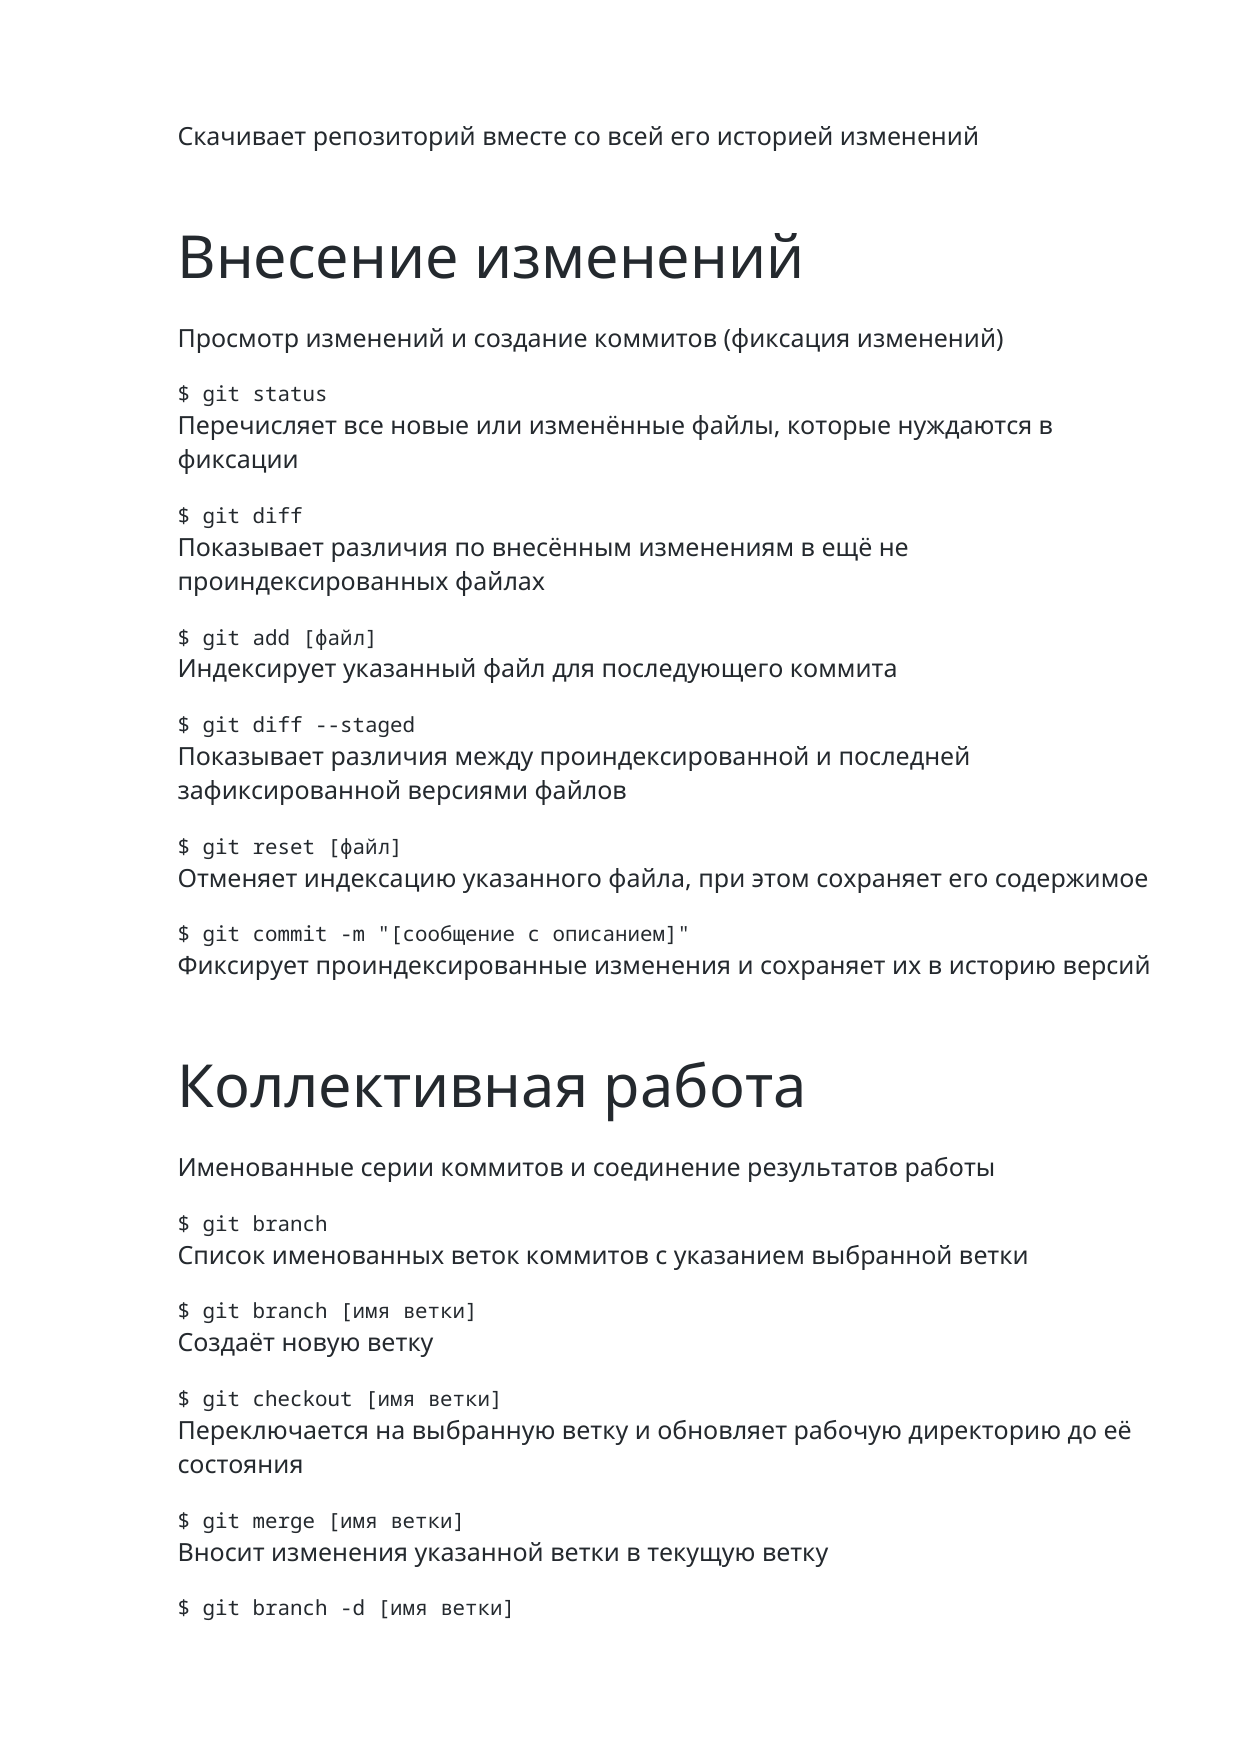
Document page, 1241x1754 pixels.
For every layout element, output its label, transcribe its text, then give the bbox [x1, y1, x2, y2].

text Вносит изменения указанной ветки в текущую ветку [177, 1534, 1152, 1568]
text Перечисляет все новые или изменённые файлы, которые нуждаются в фиксации [177, 408, 1152, 476]
text Именованные серии коммитов и соединение результатов работы [177, 1150, 1152, 1184]
text $ git diff --staged [177, 710, 1152, 739]
text $ git checkout [имя ветки] [177, 1384, 1152, 1413]
text $ git commit -m "[сообщение с описанием]" [177, 919, 1152, 948]
text $ git branch [177, 1209, 1152, 1238]
text Список именованных веток коммитов с указанием выбранной ветки [177, 1238, 1152, 1272]
text Отменяет индексацию указанного файла, при этом сохраняет его содержимое [177, 860, 1152, 894]
text $ git status [177, 379, 1152, 408]
text Просмотр изменений и создание коммитов (фиксация изменений) [177, 321, 1152, 354]
text Внесение изменений [177, 215, 1152, 296]
text Показывает различия по внесённым изменениям в ещё не проиндексированных файлах [177, 529, 1152, 598]
text Создаёт новую ветку [177, 1325, 1152, 1359]
text $ git add [файл] [177, 623, 1152, 651]
text Индексирует указанный файл для последующего коммита [177, 651, 1152, 685]
text Переключается на выбранную ветку и обновляет рабочую директорию до её состояния [177, 1413, 1152, 1481]
text Показывает различия между проиндексированной и последней зафиксированной версиями файлов [177, 739, 1152, 807]
text $ git merge [имя ветки] [177, 1506, 1152, 1534]
text $ git branch [имя ветки] [177, 1297, 1152, 1325]
text Скачивает репозиторий вместе со всей его историей изменений [177, 118, 1152, 152]
text $ git branch -d [имя ветки] [177, 1593, 1152, 1622]
text Коллективная работа [177, 1044, 1152, 1125]
text $ git reset [файл] [177, 832, 1152, 860]
text Фиксирует проиндексированные изменения и сохраняет их в историю версий [177, 948, 1152, 982]
text $ git diff [177, 501, 1152, 529]
